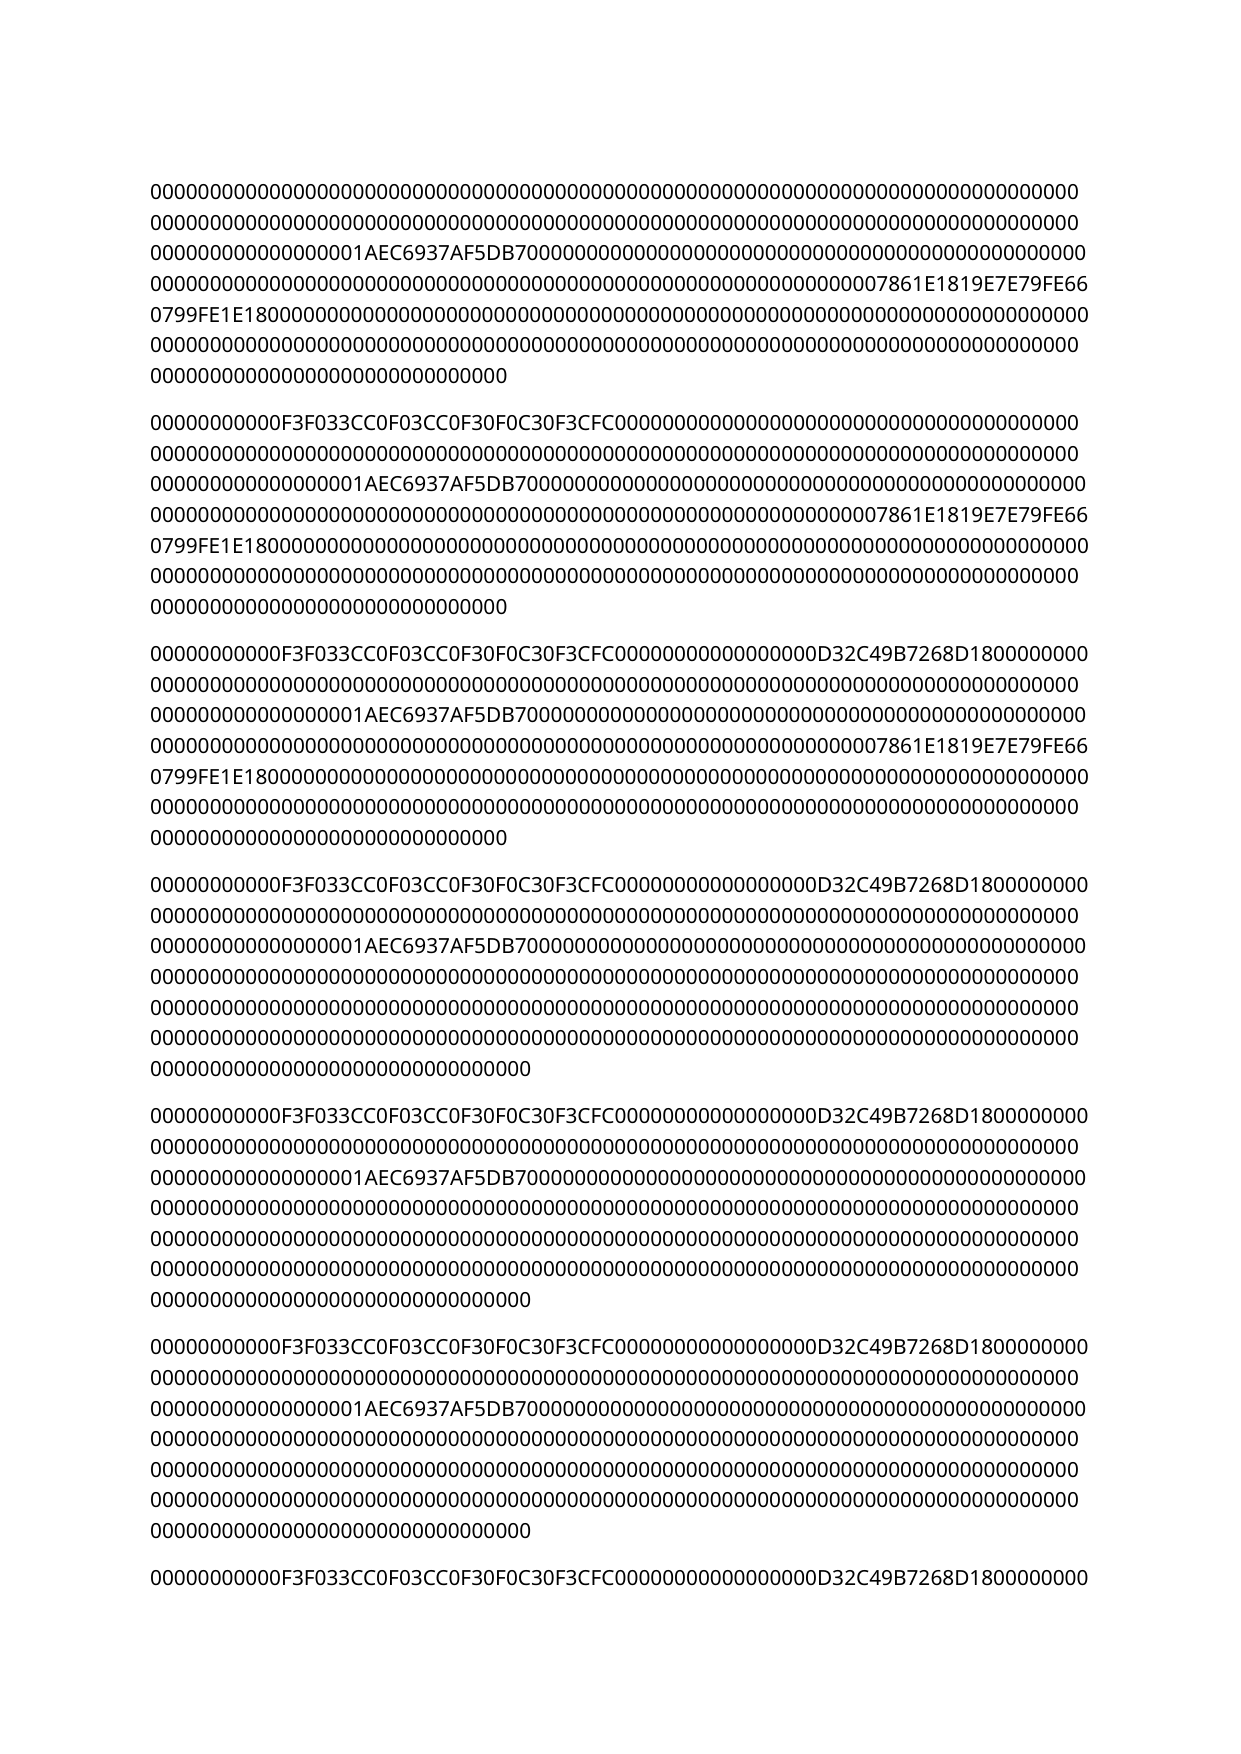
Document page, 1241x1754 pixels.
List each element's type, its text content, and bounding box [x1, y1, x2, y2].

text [150, 1563, 1090, 1592]
text 00000000000F3F033CC0F03CC0F30F0C30F3CFC00000000000000000D32C49B7268D1800000000000000000000000000000000000000000000000000000000000000000000000000000000000000000000000000000001AEC6937AF5DB70000000000000000000000000000000000000000000000000000000000000000000000000000000000000000000000000000000000007861E1819E7E79FE660799FE1E18000000000000000000000000000000000000000000000000000000000000000000000000000000000000000000000000000000000000000000000000000000000000000000000000000000000000000000000000000000000 [150, 639, 1090, 851]
text 00000000000F3F033CC0F03CC0F30F0C30F3CFC00000000000000000D32C49B7268D1800000000000000000000000000000000000000000000000000000000000000000000000000000000000000000000000000000001AEC6937AF5DB70000000000000000000000000000000000000000000000000000000000000000000000000000000000000000000000000000000000000000000000000000000000000000000000000000000000000000000000000000000000000000000000000000000000000000000000000000000000000000000000000000000000000000000000000000000000000000000000000000000000000000000000000 [150, 870, 1090, 1082]
text 00000000000F3F033CC0F03CC0F30F0C30F3CFC00000000000000000D32C49B7268D1800000000000000000000000000000000000000000000000000000000000000000000000000000000000000000000000000000001AEC6937AF5DB70000000000000000000000000000000000000000000000000000000000000000000000000000000000000000000000000000000000000000000000000000000000000000000000000000000000000000000000000000000000000000000000000000000000000000000000000000000000000000000000000000000000000000000000000000000000000000000000000000000000000000000000000 [150, 1101, 1090, 1313]
text 00000000000F3F033CC0F03CC0F30F0C30F3CFC000000000000000000000000000000000000000000000000000000000000000000000000000000000000000000000000000000000000000000000000000000000000001AEC6937AF5DB70000000000000000000000000000000000000000000000000000000000000000000000000000000000000000000000000000000000007861E1819E7E79FE660799FE1E18000000000000000000000000000000000000000000000000000000000000000000000000000000000000000000000000000000000000000000000000000000000000000000000000000000000000000000000000000000000 [150, 408, 1090, 620]
text 00000000000F3F033CC0F03CC0F30F0C30F3CFC00000000000000000D32C49B7268D1800000000000000000000000000000000000000000000000000000000000000000000000000000000000000000000000000000001AEC6937AF5DB70000000000000000000000000000000000000000000000000000000000000000000000000000000000000000000000000000000000000000000000000000000000000000000000000000000000000000000000000000000000000000000000000000000000000000000000000000000000000000000000000000000000000000000000000000000000000000000000000000000000000000000000000 [150, 1332, 1090, 1544]
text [150, 177, 1090, 389]
